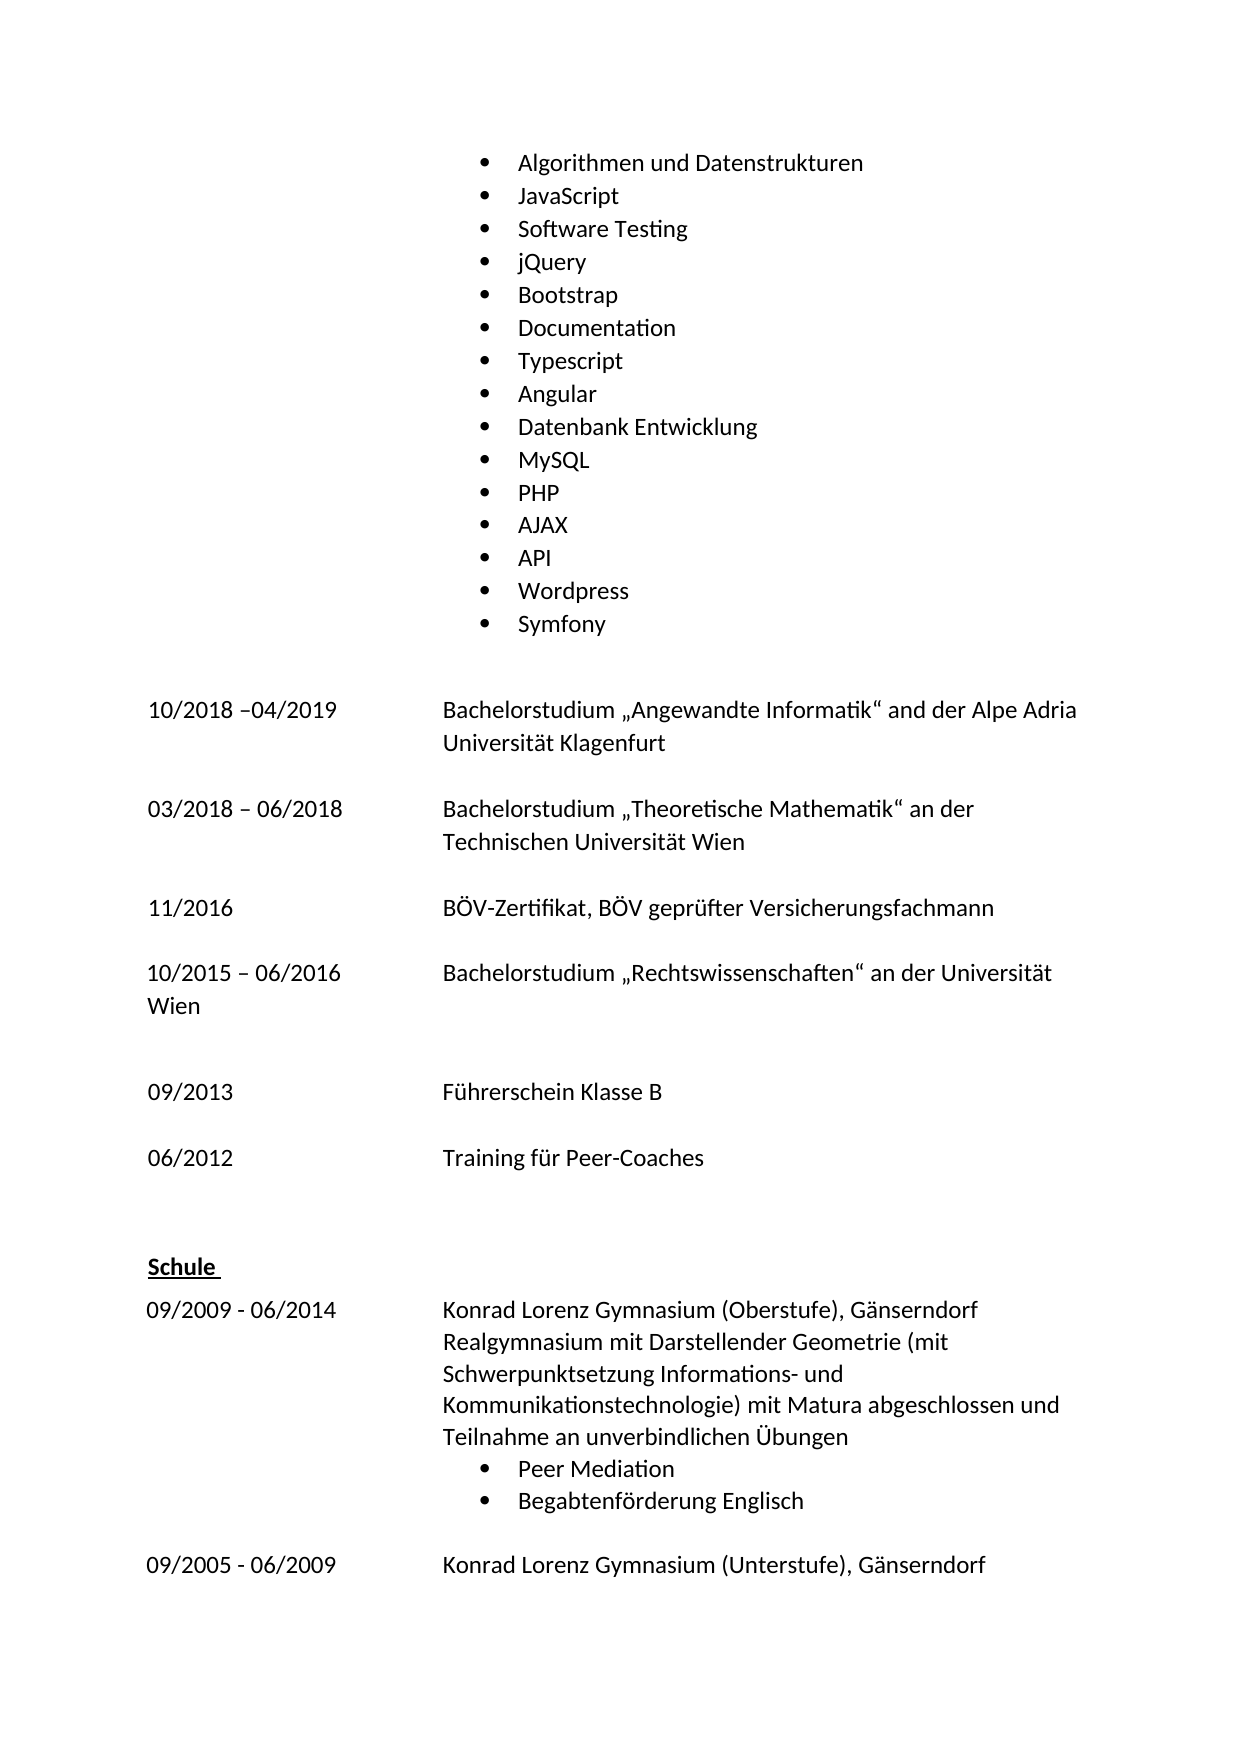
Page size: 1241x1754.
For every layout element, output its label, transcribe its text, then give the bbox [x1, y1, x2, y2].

list Angular [480, 378, 1093, 408]
list MySQL [480, 444, 1093, 474]
list JavaScript [480, 181, 1093, 211]
list Typescript [480, 345, 1093, 376]
list Algorithmen und Datenstrukturen [480, 148, 1093, 178]
list Software Testing [480, 213, 1093, 244]
text 09/2013 Führerschein Klasse B [148, 1076, 1093, 1107]
text 06/2012 Training für Peer-Coaches [148, 1142, 1093, 1173]
list Symfony [480, 608, 1093, 639]
list Documentation [480, 312, 1093, 343]
text 10/2018 –04/2019 Bachelorstudium „Angewandte Informatik“ and der Alpe Adria Universität Klagenfurt [148, 694, 1093, 758]
text 10/2015 – 06/2016 Bachelorstudium „Rechtswissenschaften“ an der Universität Wien [146, 958, 1093, 1021]
list jQuery [480, 246, 1093, 277]
list Begabtenförderung Englisch [480, 1485, 1093, 1515]
text Realgymnasium mit Darstellender Geometrie (mit Schwerpunktsetzung Informations- und Kommunikationstechnologie) mit Matura abgeschlossen und Teilnahme an unverbindlichen Übungen [443, 1326, 1093, 1452]
list AJAX [480, 510, 1093, 540]
list Datenbank Entwicklung [480, 411, 1093, 441]
list Peer Mediation [480, 1453, 1093, 1484]
list Bootstrap [480, 279, 1093, 310]
text 09/2009 - 06/2014 Konrad Lorenz Gymnasium (Oberstufe), Gänserndorf [146, 1294, 1093, 1324]
text 03/2018 – 06/2018 Bachelorstudium „Theoretische Mathematik“ an der Technischen Universität Wien [148, 793, 1093, 856]
text Schule [148, 1251, 1093, 1281]
list PHP [480, 477, 1093, 507]
list API [480, 543, 1093, 573]
text 09/2005 - 06/2009 Konrad Lorenz Gymnasium (Unterstufe), Gänserndorf [146, 1549, 1093, 1580]
list Wordpress [480, 576, 1093, 606]
text 11/2016 BÖV-Zertifikat, BÖV geprüfter Versicherungsfachmann [148, 892, 1093, 922]
